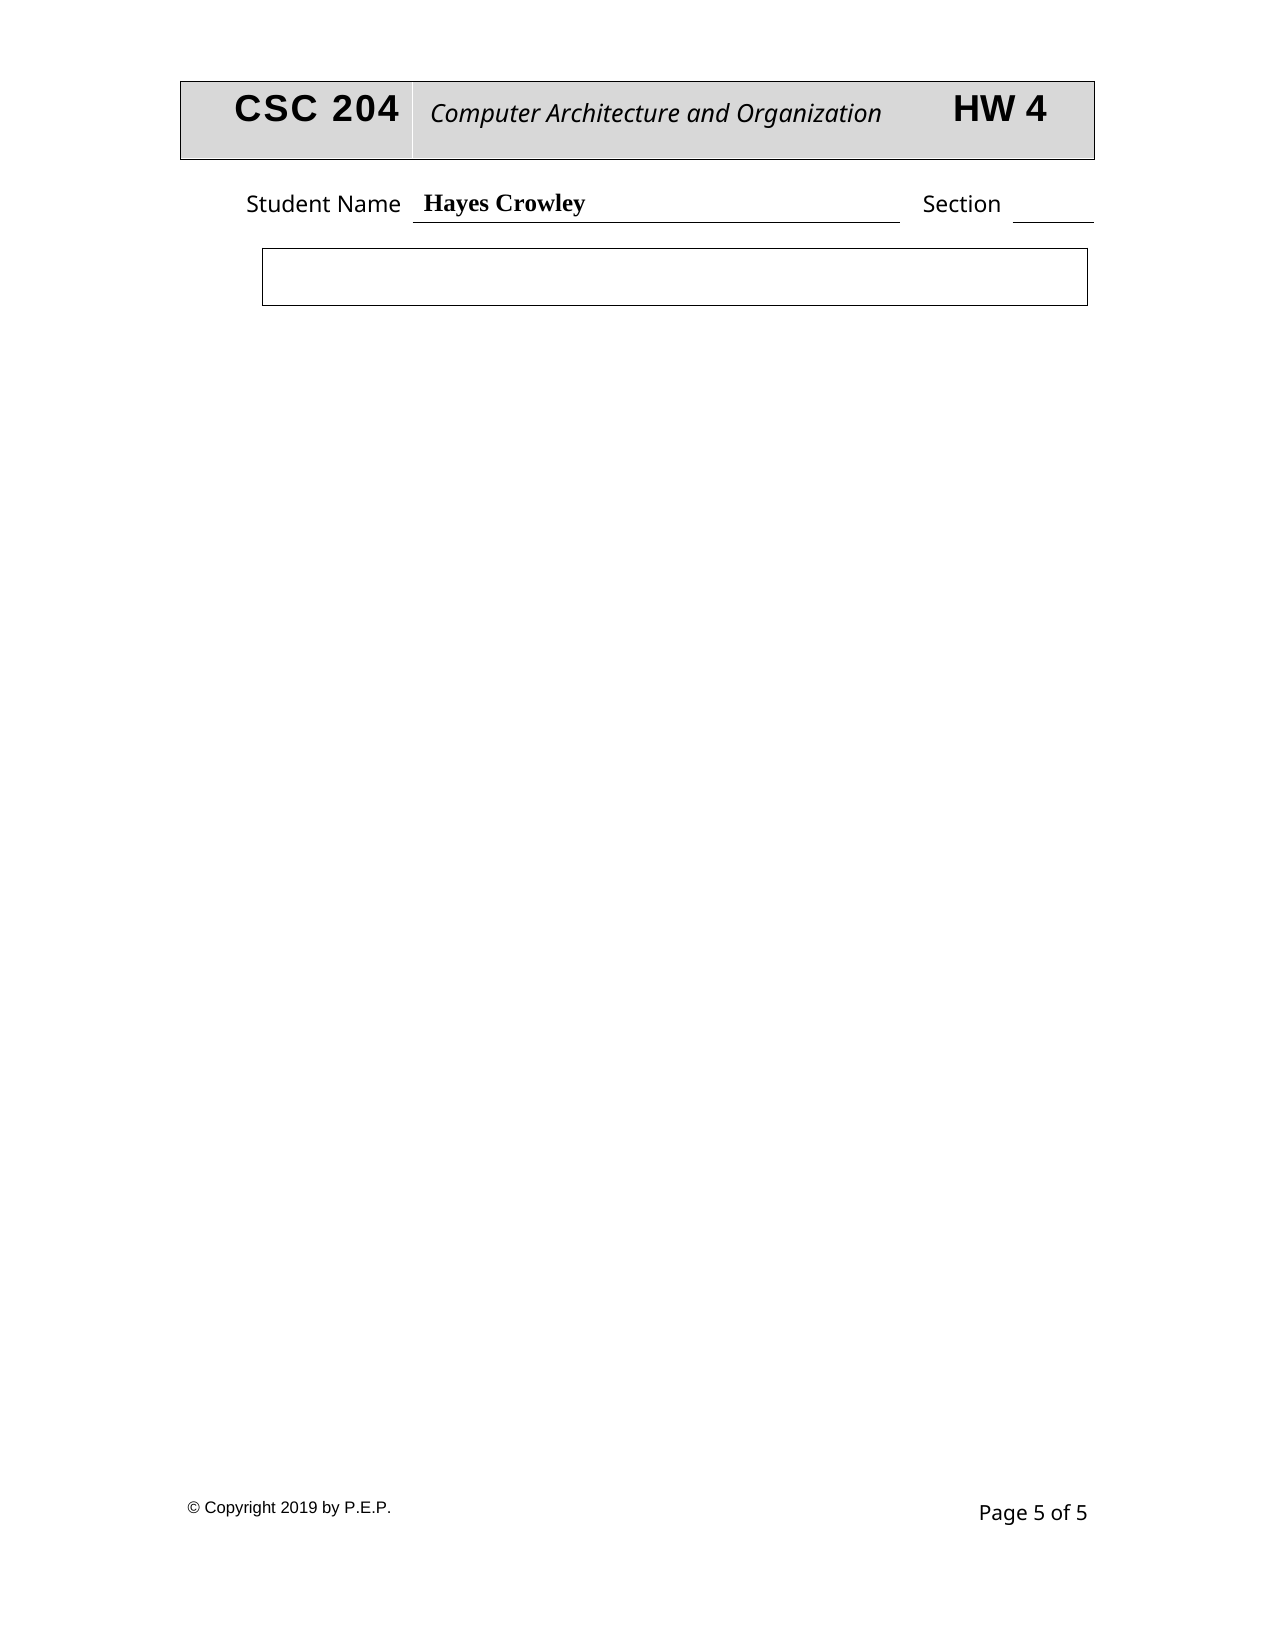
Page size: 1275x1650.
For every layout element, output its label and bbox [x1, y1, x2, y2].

table_header [263, 249, 1087, 305]
